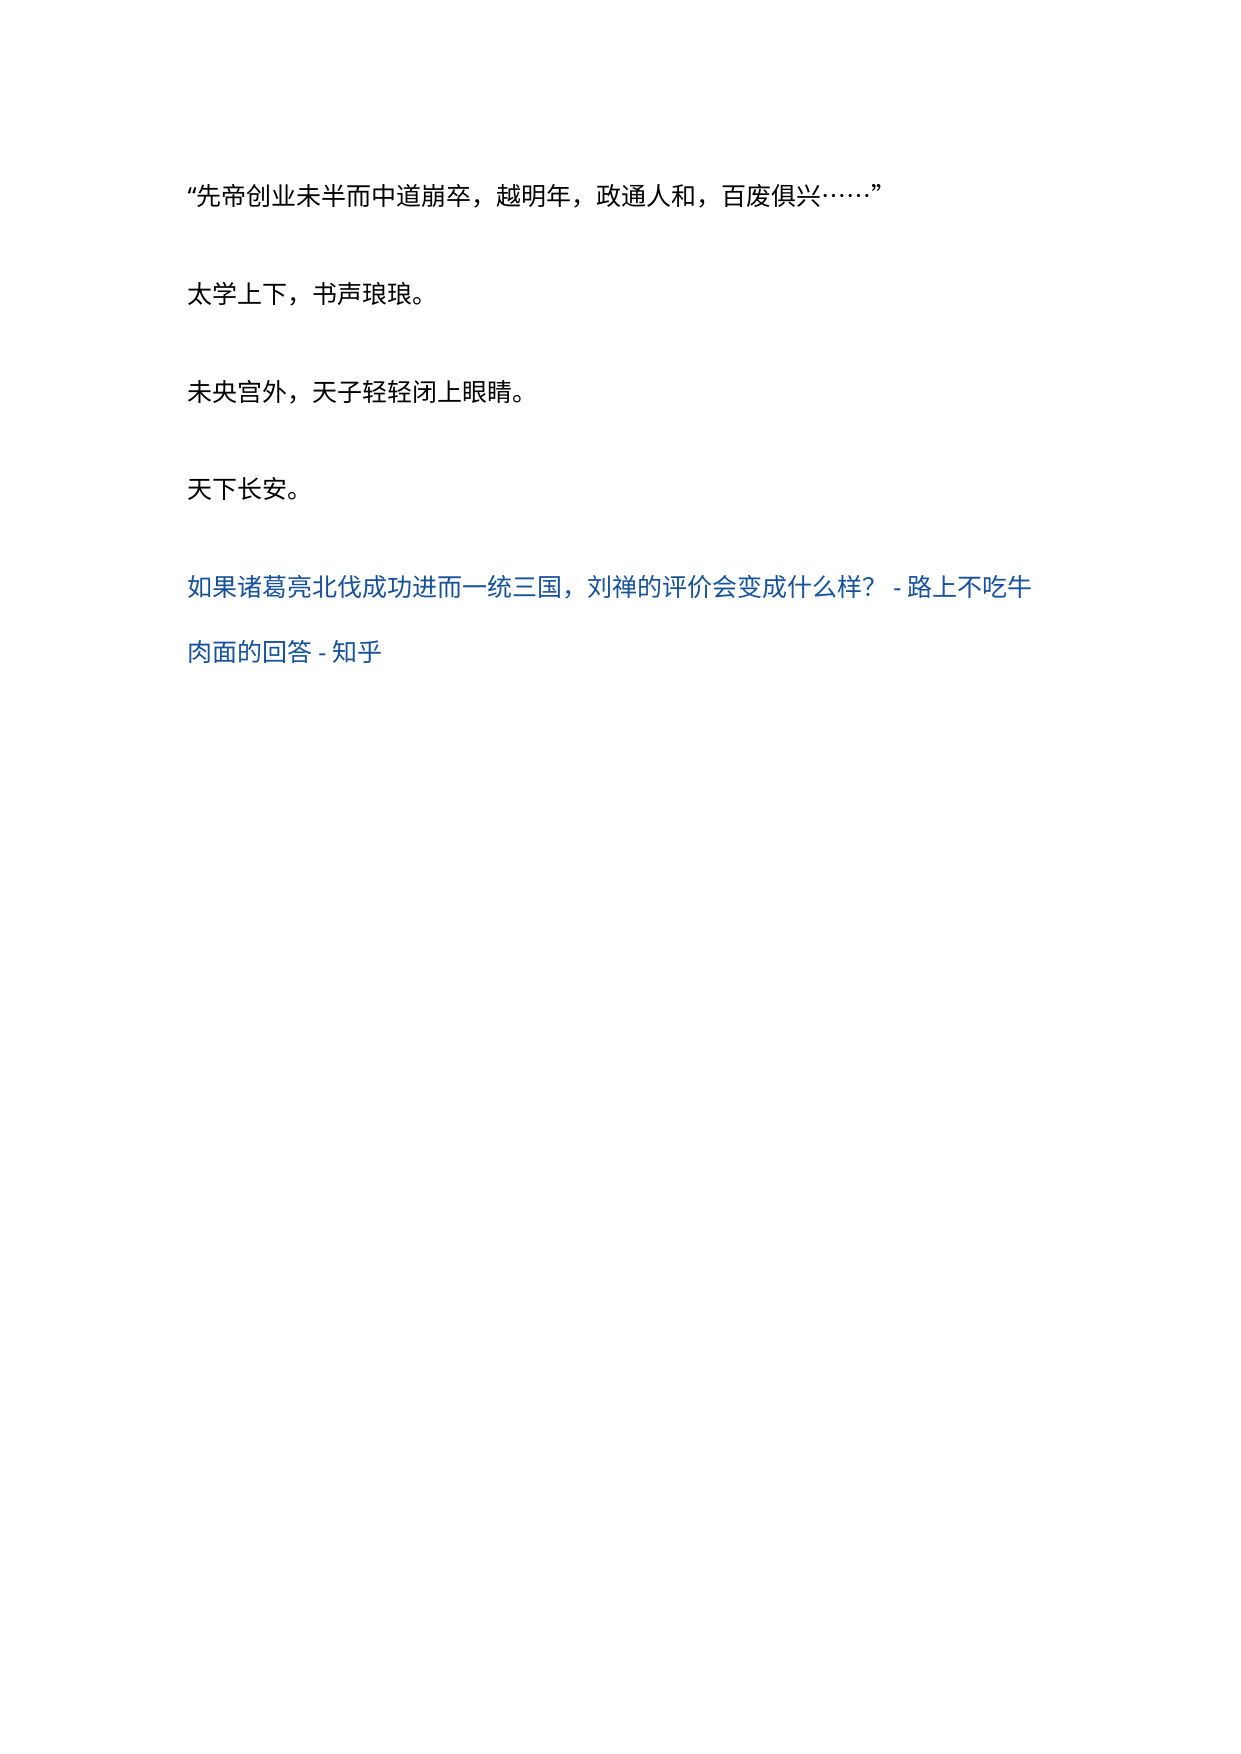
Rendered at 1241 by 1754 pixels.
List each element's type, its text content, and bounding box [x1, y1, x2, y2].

text 天下长安。 [187, 455, 1053, 520]
text 如果诸葛亮北伐成功进而一统三国，刘禅的评价会变成什么样？ - 路上不吃牛肉面的回答 - 知乎 [187, 553, 1053, 683]
text “先帝创业未半而中道崩卒，越明年，政通人和，百废俱兴……” [187, 162, 1053, 227]
text 未央宫外，天子轻轻闭上眼睛。 [187, 358, 1053, 423]
text 太学上下，书声琅琅。 [187, 260, 1053, 325]
